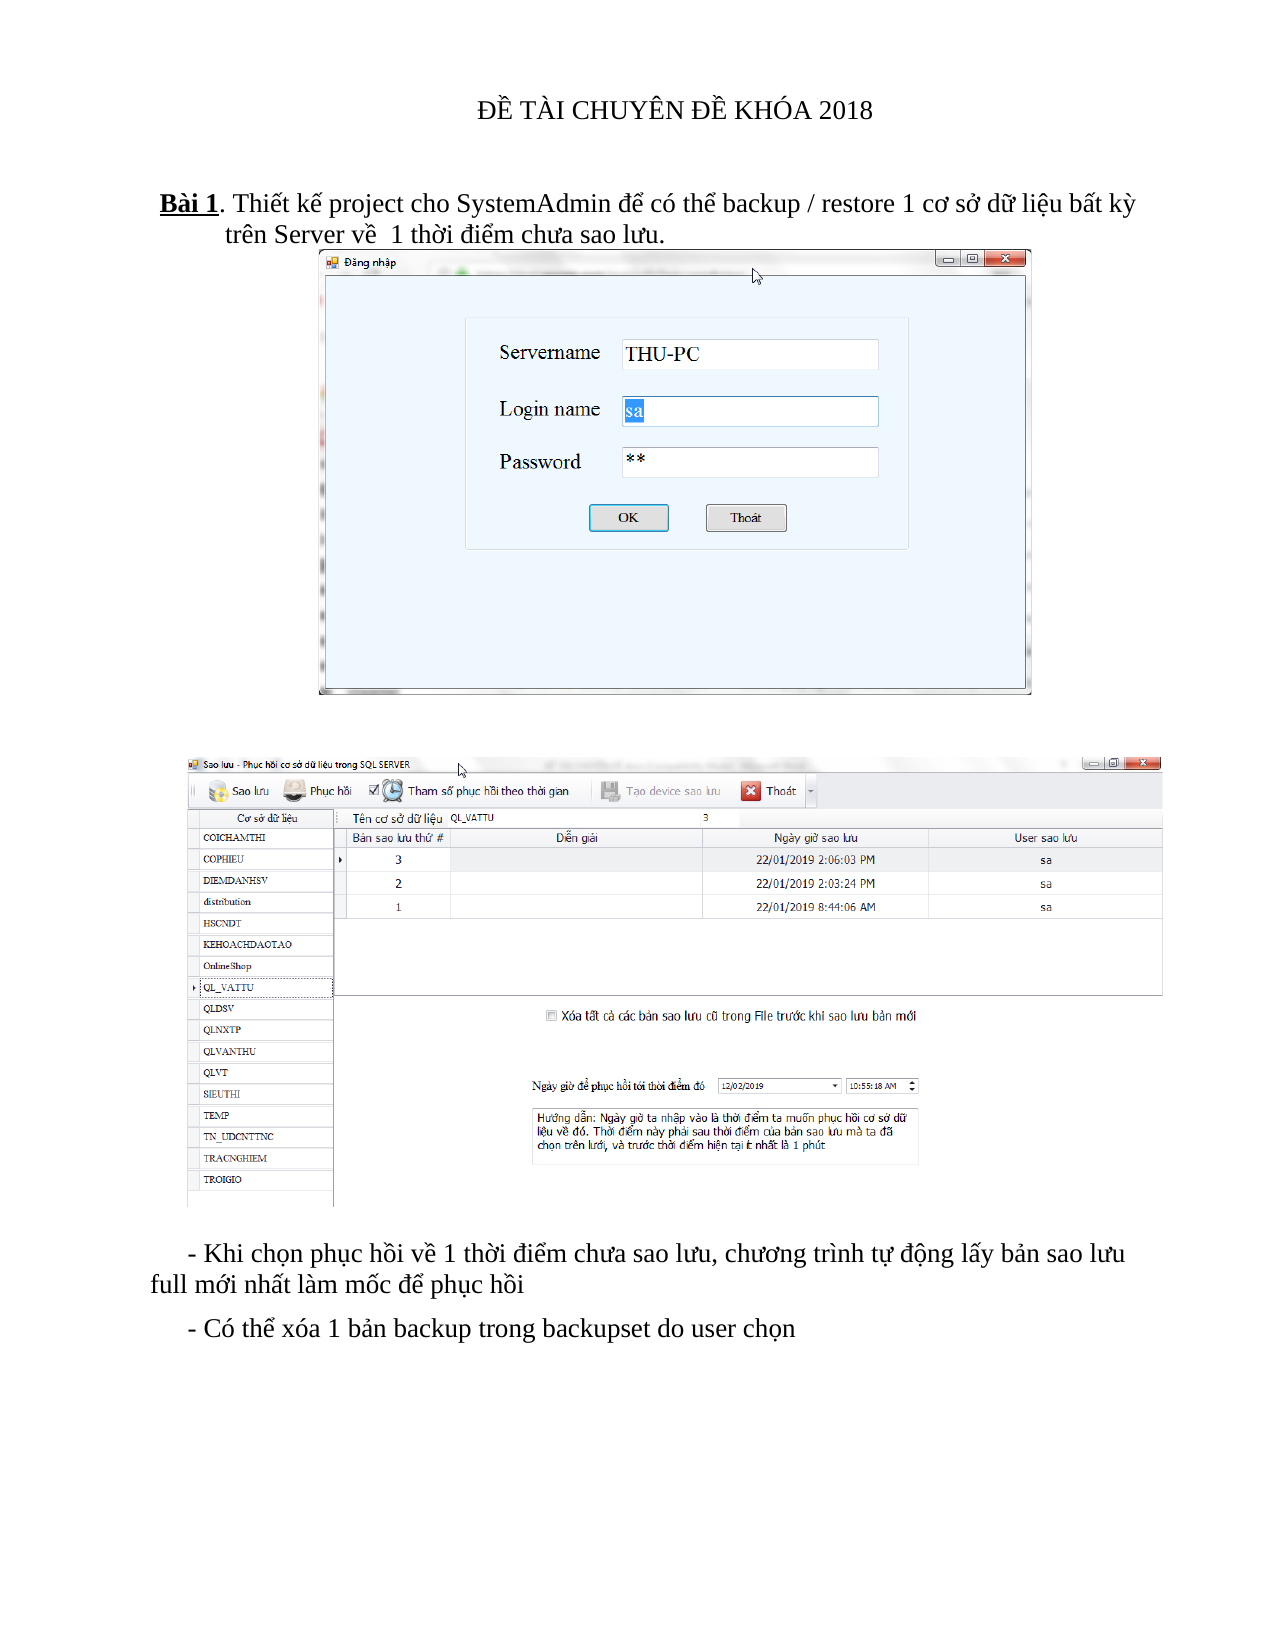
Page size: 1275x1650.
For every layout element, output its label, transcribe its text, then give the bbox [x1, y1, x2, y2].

picture [318, 249, 1032, 695]
picture [187, 757, 1163, 1207]
text Bài 1. Thiết kế project cho SystemAdmin để có thể backup / restore 1 cơ sở dữ liệu bất kỳ trên Server về 1 thời điểm chưa sao lưu. [150, 187, 1162, 249]
text - Có thể xóa 1 bản backup trong backupset do user chọn [150, 1312, 1162, 1343]
text ĐỀ TÀI CHUYÊN ĐỀ KHÓA 2018 [150, 94, 1162, 125]
text - Khi chọn phục hồi về 1 thời điểm chưa sao lưu, chương trình tự động lấy bản sao lưu full mới nhất làm mốc để phục hồi [150, 1237, 1162, 1299]
